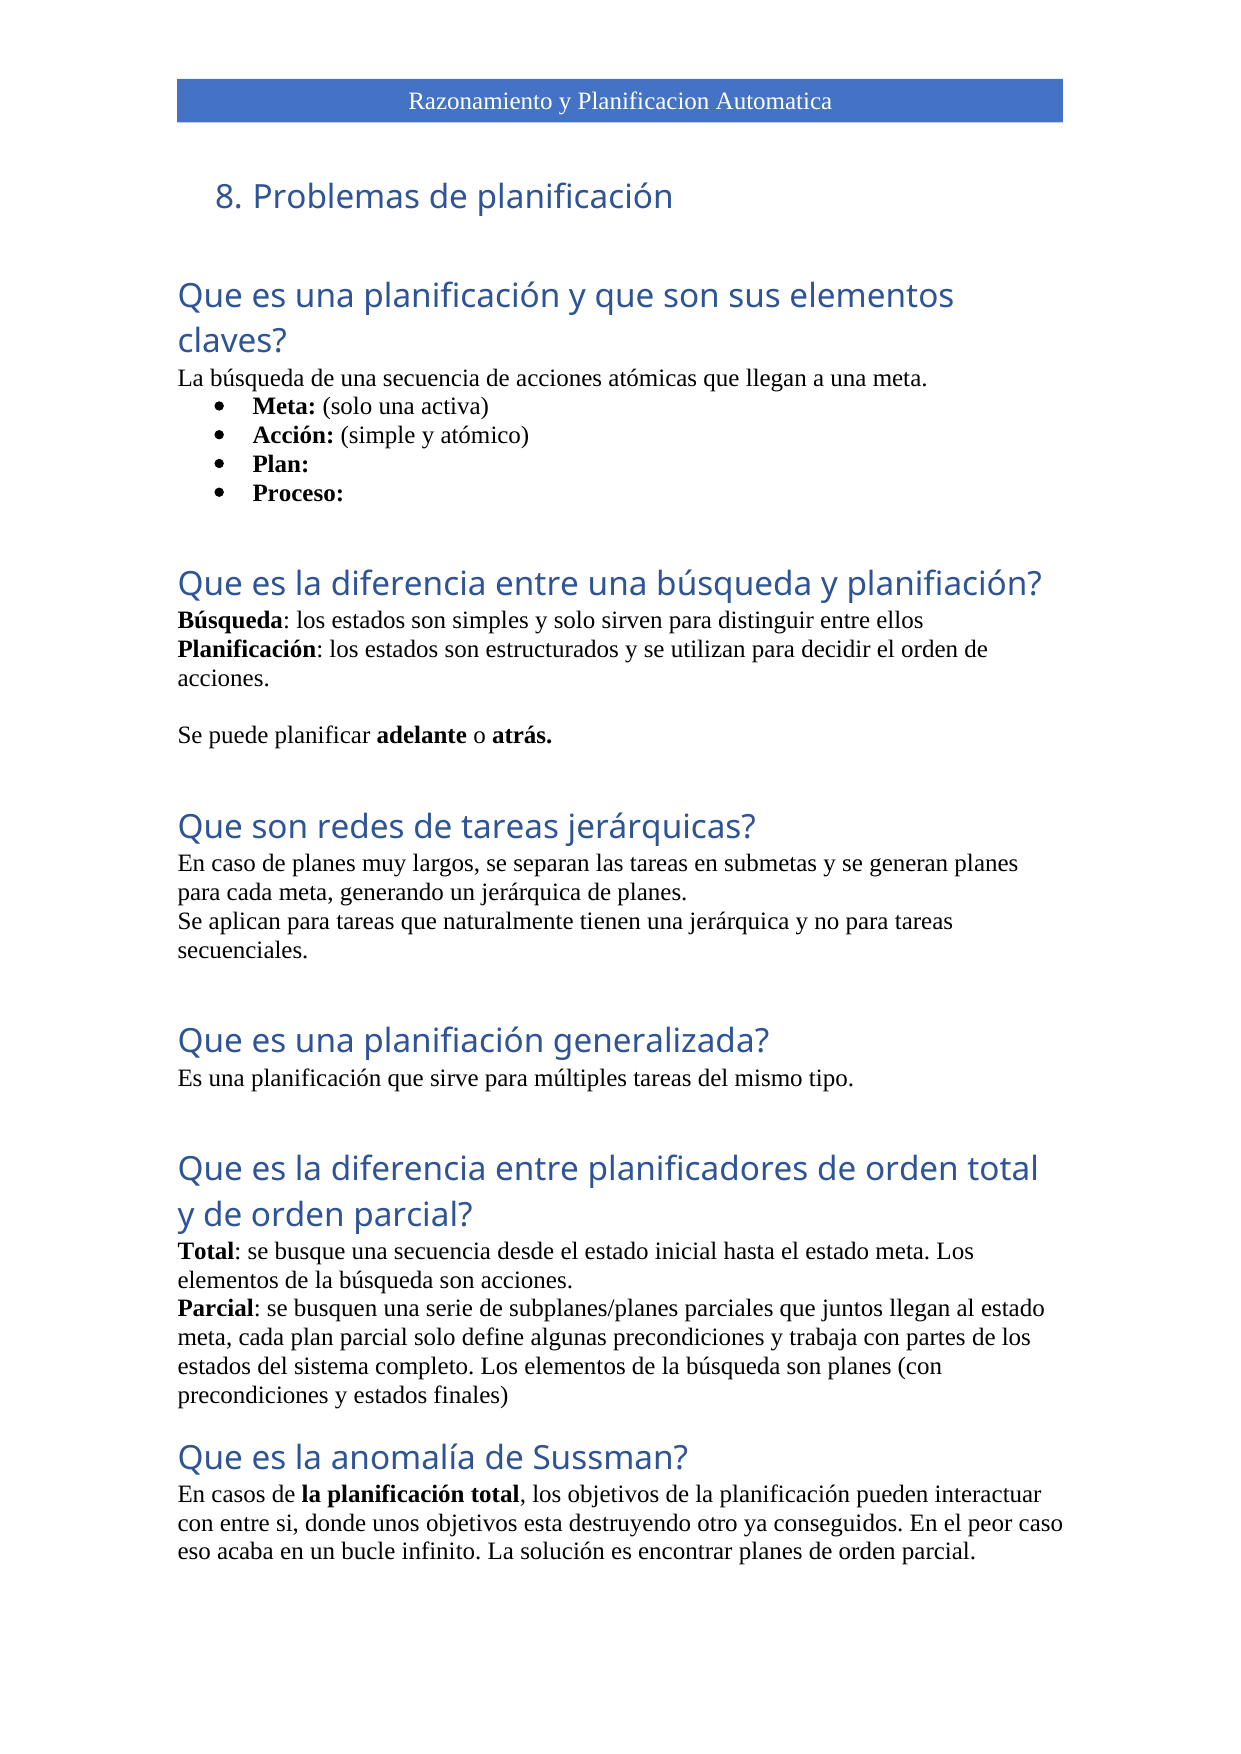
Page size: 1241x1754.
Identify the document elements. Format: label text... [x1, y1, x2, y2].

subtitle Que son redes de tareas jerárquicas? [177, 803, 1063, 848]
text Total: se busque una secuencia desde el estado inicial hasta el estado meta. Los elementos de la búsqueda son acciones. [177, 1236, 1063, 1293]
subtitle Que es la anomalía de Sussman? [177, 1433, 1063, 1479]
subtitle Que es la diferencia entre planificadores de orden total y de orden parcial? [177, 1145, 1063, 1236]
text Parcial: se busquen una serie de subplanes/planes parciales que juntos llegan al estado meta, cada plan parcial solo define algunas precondiciones y trabaja con partes de los estados del sistema completo. Los elementos de la búsqueda son planes (con precondiciones y estados finales) [177, 1293, 1063, 1408]
subtitle Que es una planifiación generalizada? [177, 1017, 1063, 1063]
text Se aplican para tareas que naturalmente tienen una jerárquica y no para tareas secuenciales. [177, 906, 1063, 963]
subtitle Problemas de planificación [215, 173, 1063, 218]
list Acción: (simple y atómico) [215, 420, 1063, 449]
text En caso de planes muy largos, se separan las tareas en submetas y se generan planes para cada meta, generando un jerárquica de planes. [177, 848, 1063, 906]
text La búsqueda de una secuencia de acciones atómicas que llegan a una meta. [177, 363, 1063, 391]
list Meta: (solo una activa) [215, 391, 1063, 420]
text Es una planificación que sirve para múltiples tareas del mismo tipo. [177, 1063, 1063, 1091]
subtitle Que es la diferencia entre una búsqueda y planifiación? [177, 560, 1063, 606]
subtitle Que es una planificación y que son sus elementos claves? [177, 272, 1063, 363]
text Planificación: los estados son estructurados y se utilizan para decidir el orden de acciones. [177, 634, 1063, 692]
text En casos de la planificación total, los objetivos de la planificación pueden interactuar con entre si, donde unos objetivos esta destruyendo otro ya conseguidos. En el peor caso eso acaba en un bucle infinito. La solución es encontrar planes de orden parcial. [177, 1479, 1063, 1565]
list Proceso: [215, 478, 1063, 506]
text Búsqueda: los estados son simples y solo sirven para distinguir entre ellos [177, 606, 1063, 634]
list Plan: [215, 449, 1063, 478]
text Se puede planificar adelante o atrás. [177, 721, 1063, 749]
